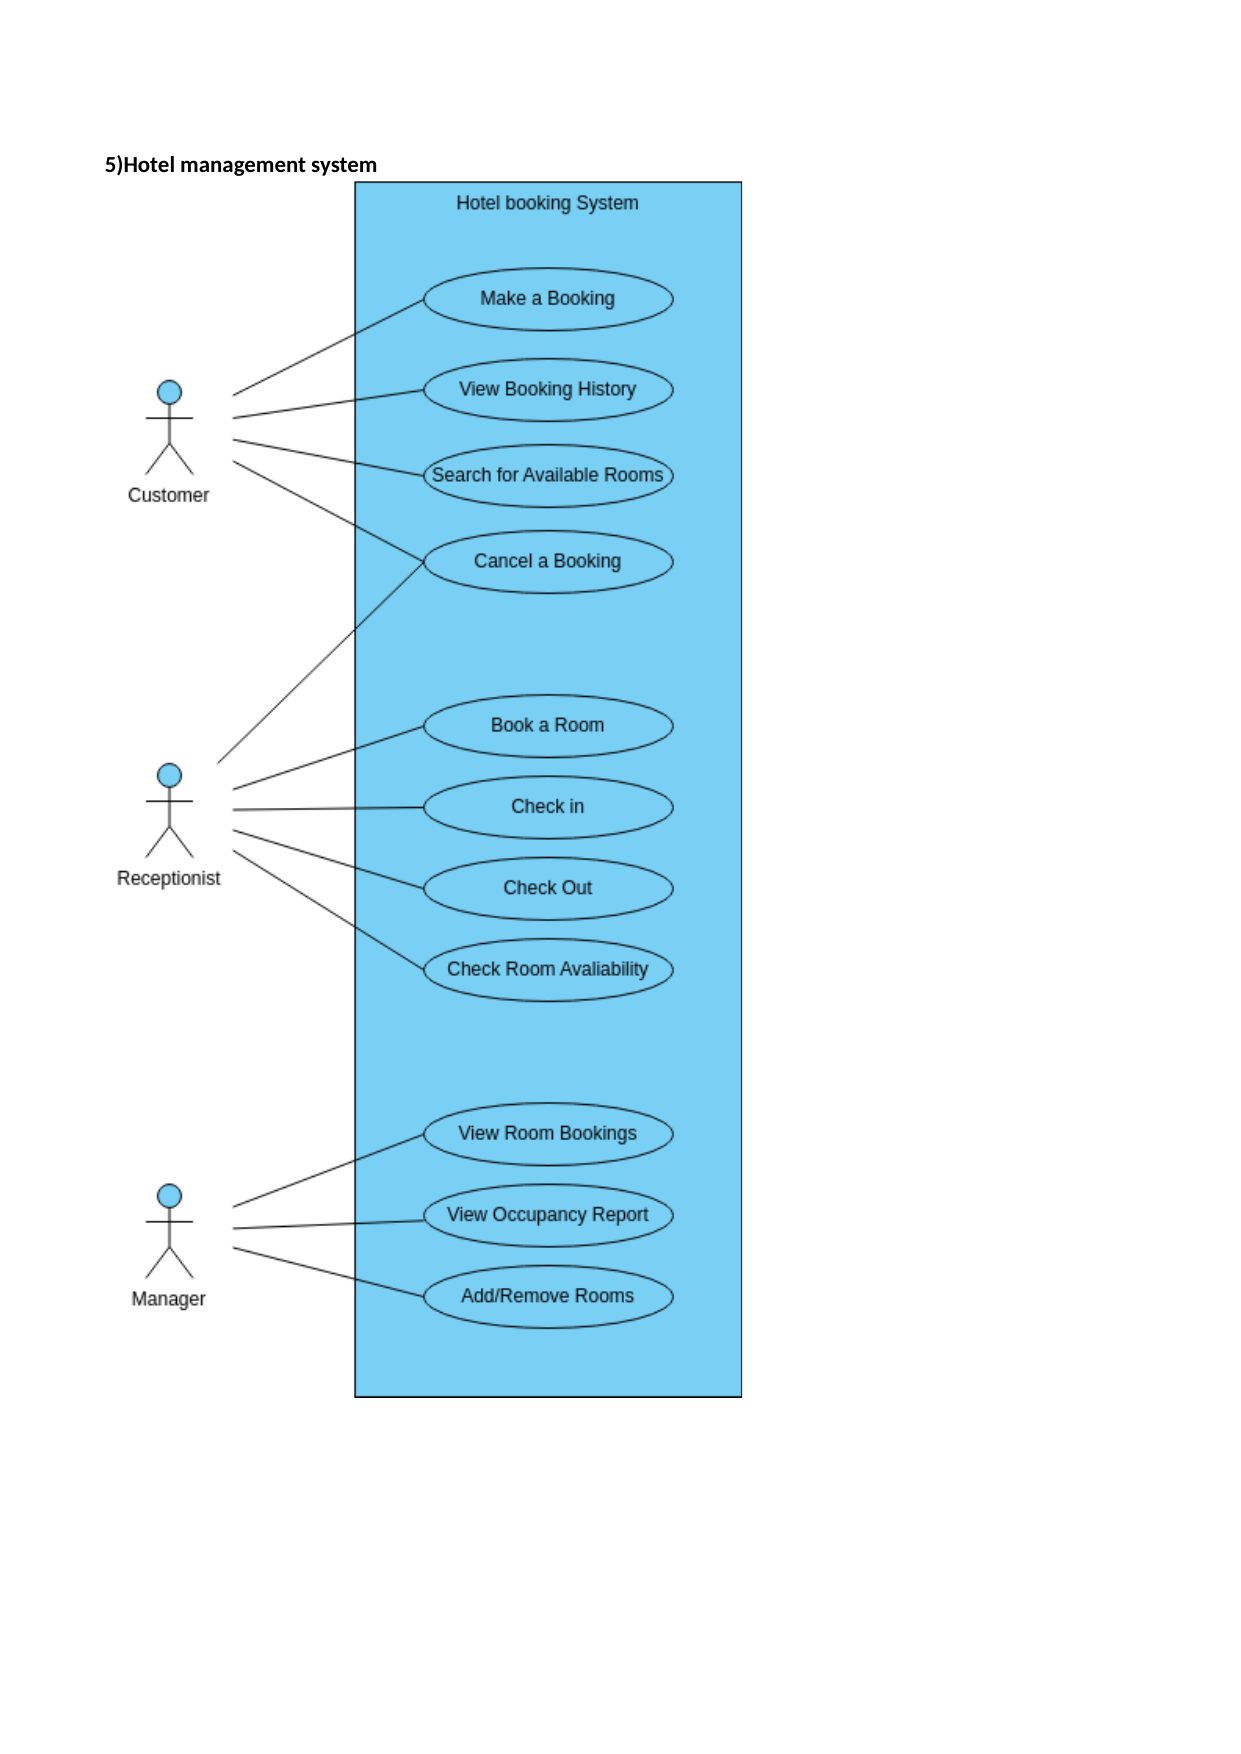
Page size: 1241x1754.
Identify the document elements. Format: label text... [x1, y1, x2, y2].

list 5)Hotel management system [104, 150, 1090, 178]
picture [104, 180, 743, 1398]
